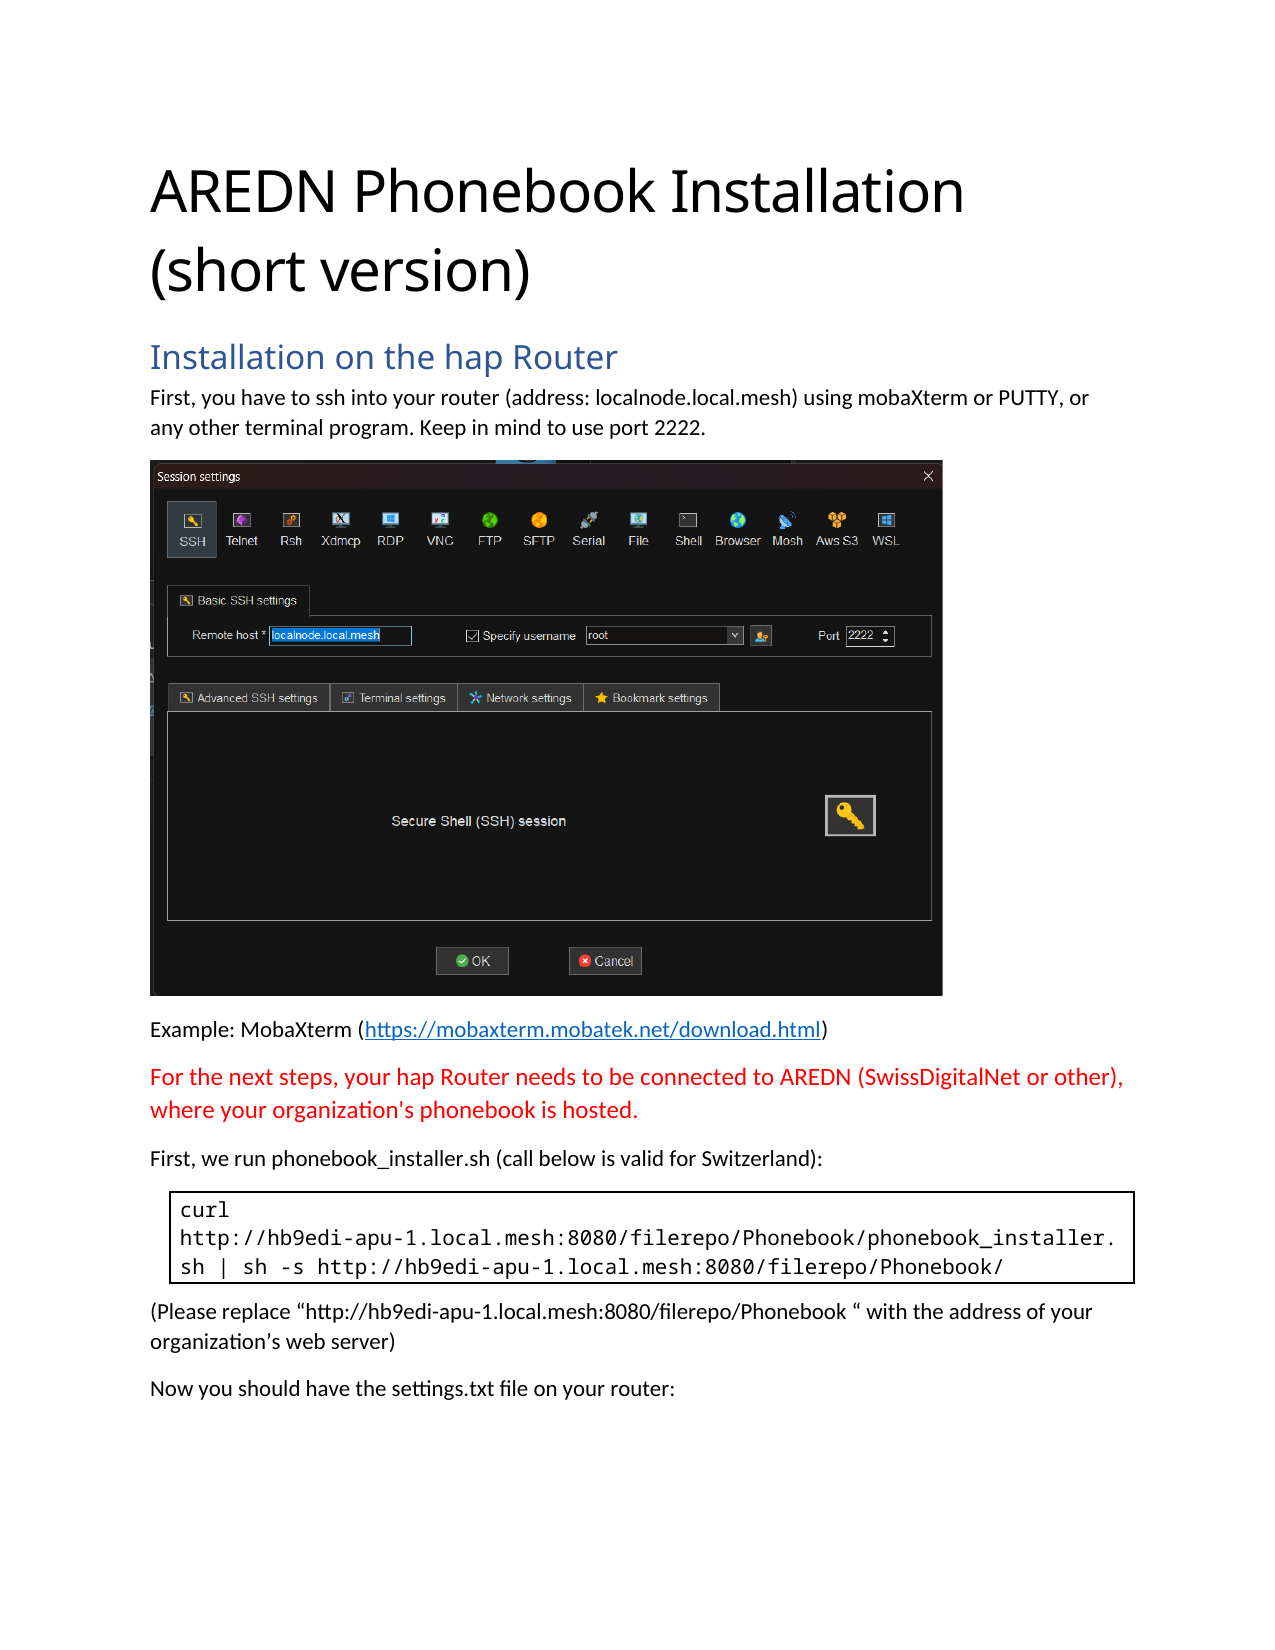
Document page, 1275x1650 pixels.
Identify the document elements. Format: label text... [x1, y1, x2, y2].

text Now you should have the settings.txt file on your router: [150, 1374, 1125, 1402]
text First, you have to ssh into your router (address: localnode.local.mesh) using mobaXterm or PUTTY, or any other terminal program. Keep in mind to use port 2222. [150, 383, 1125, 441]
text curl http://hb9edi-apu-1.local.mesh:8080/filerepo/Phonebook/phonebook_installer.sh | sh -s http://hb9edi-apu-1.local.mesh:8080/filerepo/Phonebook/ [171, 1193, 1133, 1282]
text (Please replace “http://hb9edi-apu-1.local.mesh:8080/filerepo/Phonebook “ with the address of your organization’s web server) [150, 1297, 1125, 1355]
picture [150, 460, 943, 996]
subtitle Installation on the hap Router [150, 334, 1125, 379]
text First, we run phonebook_installer.sh (call below is valid for Switzerland): [150, 1144, 1125, 1172]
title AREDN Phonebook Installation (short version) [150, 150, 1125, 309]
text Example: MobaXterm (https://mobaxterm.mobatek.net/download.html) [150, 1015, 1125, 1043]
text For the next steps, your hap Router needs to be connected to AREDN (SwissDigitalNet or other), where your organization's phonebook is hosted. [150, 1062, 1125, 1125]
